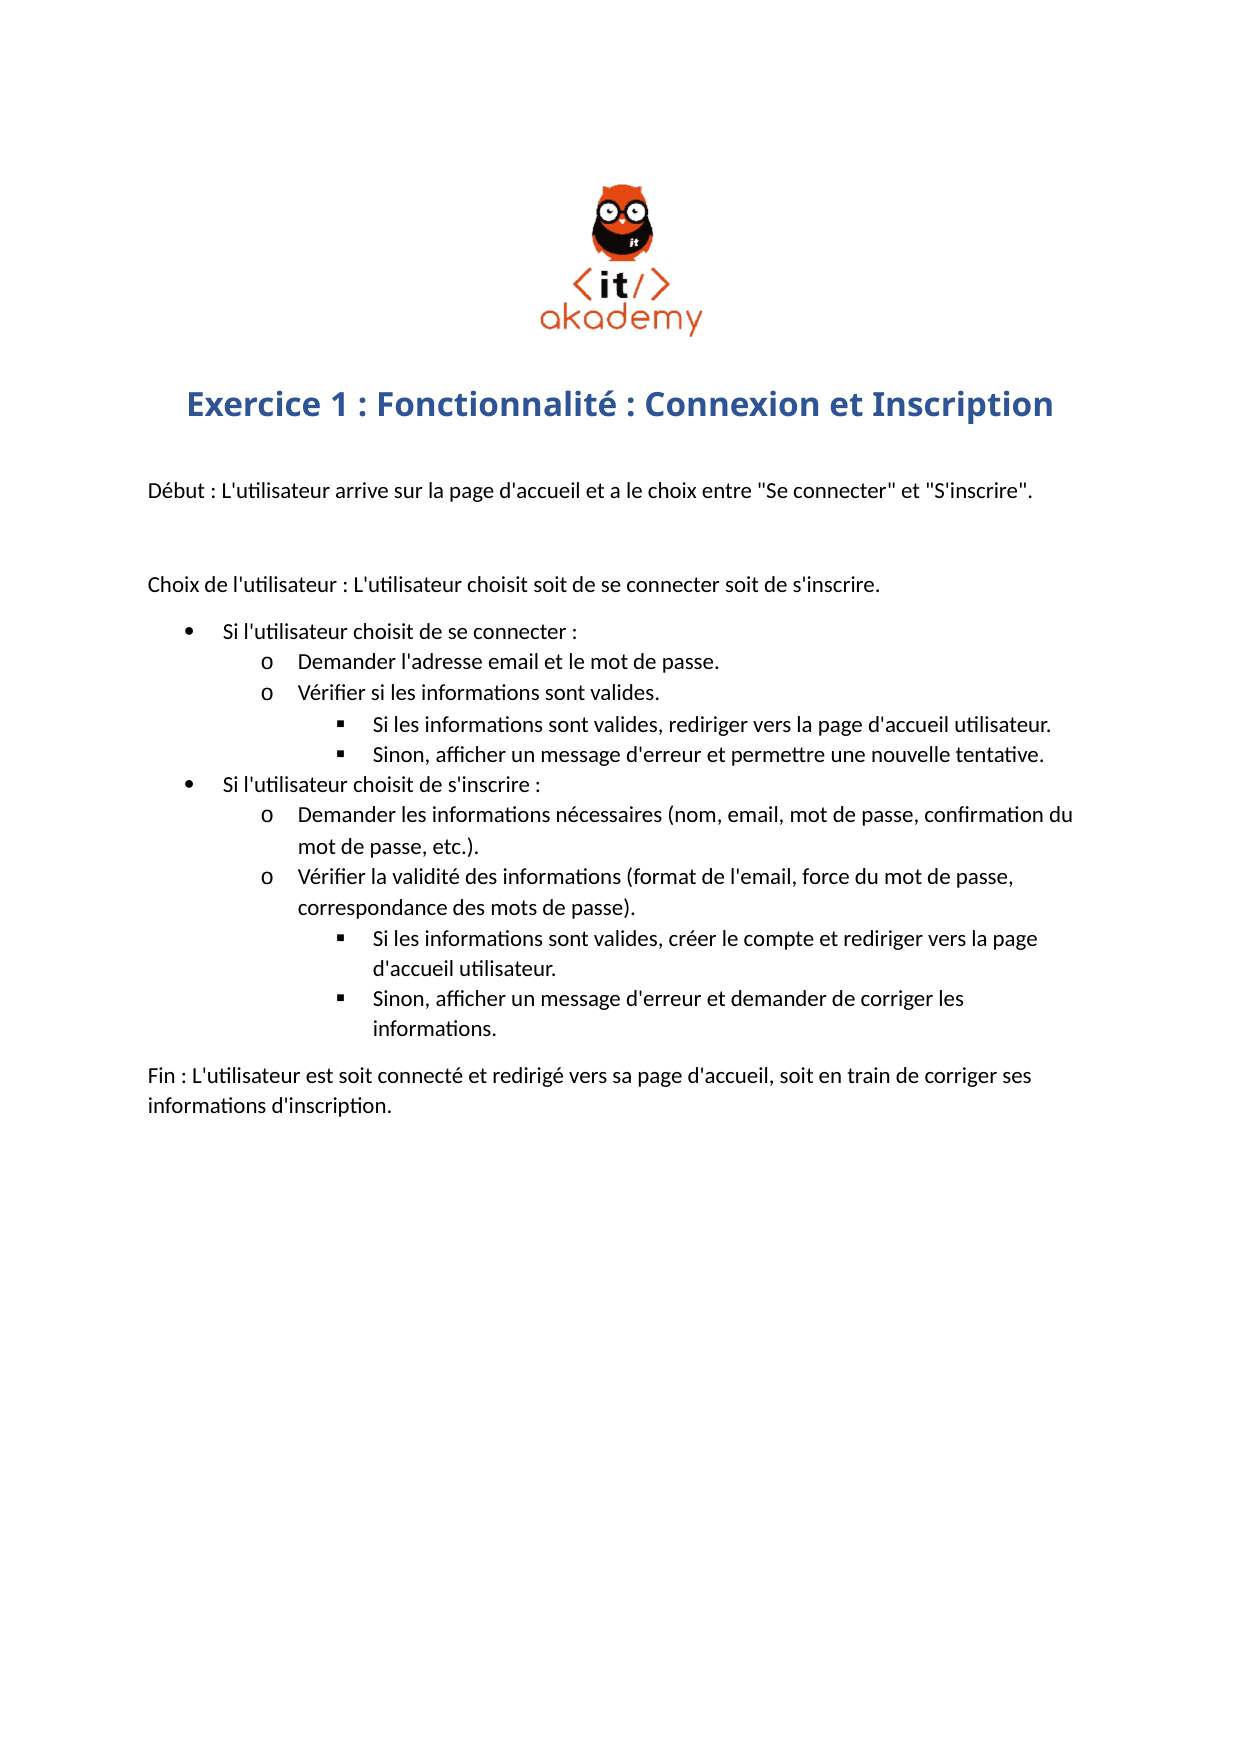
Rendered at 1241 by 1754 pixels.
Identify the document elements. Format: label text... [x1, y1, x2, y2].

subtitle Exercice 1 : Fonctionnalité : Connexion et Inscription [148, 380, 1093, 426]
list Demander les informations nécessaires (nom, email, mot de passe, confirmation du mot de passe, etc.). [260, 801, 1093, 860]
list Si l'utilisateur choisit de s'inscrire : [185, 770, 1093, 798]
text Début : L'utilisateur arrive sur la page d'accueil et a le choix entre "Se connecter" et "S'inscrire". [148, 476, 1093, 504]
list Si les informations sont valides, créer le compte et rediriger vers la page d'accueil utilisateur. [335, 924, 1093, 982]
list Si les informations sont valides, rediriger vers la page d'accueil utilisateur. [335, 710, 1093, 738]
text Choix de l'utilisateur : L'utilisateur choisit soit de se connecter soit de s'inscrire. [148, 570, 1093, 598]
list Si l'utilisateur choisit de se connecter : [185, 617, 1093, 645]
text Fin : L'utilisateur est soit connecté et redirigé vers sa page d'accueil, soit en train de corriger ses informations d'inscription. [148, 1061, 1093, 1119]
list Sinon, afficher un message d'erreur et demander de corriger les informations. [335, 984, 1093, 1042]
list Sinon, afficher un message d'erreur et permettre une nouvelle tentative. [335, 740, 1093, 768]
list Vérifier si les informations sont valides. [260, 678, 1093, 708]
list Demander l'adresse email et le mot de passe. [260, 647, 1093, 676]
list Vérifier la validité des informations (format de l'email, force du mot de passe, correspondance des mots de passe). [260, 862, 1093, 922]
picture [523, 172, 717, 352]
